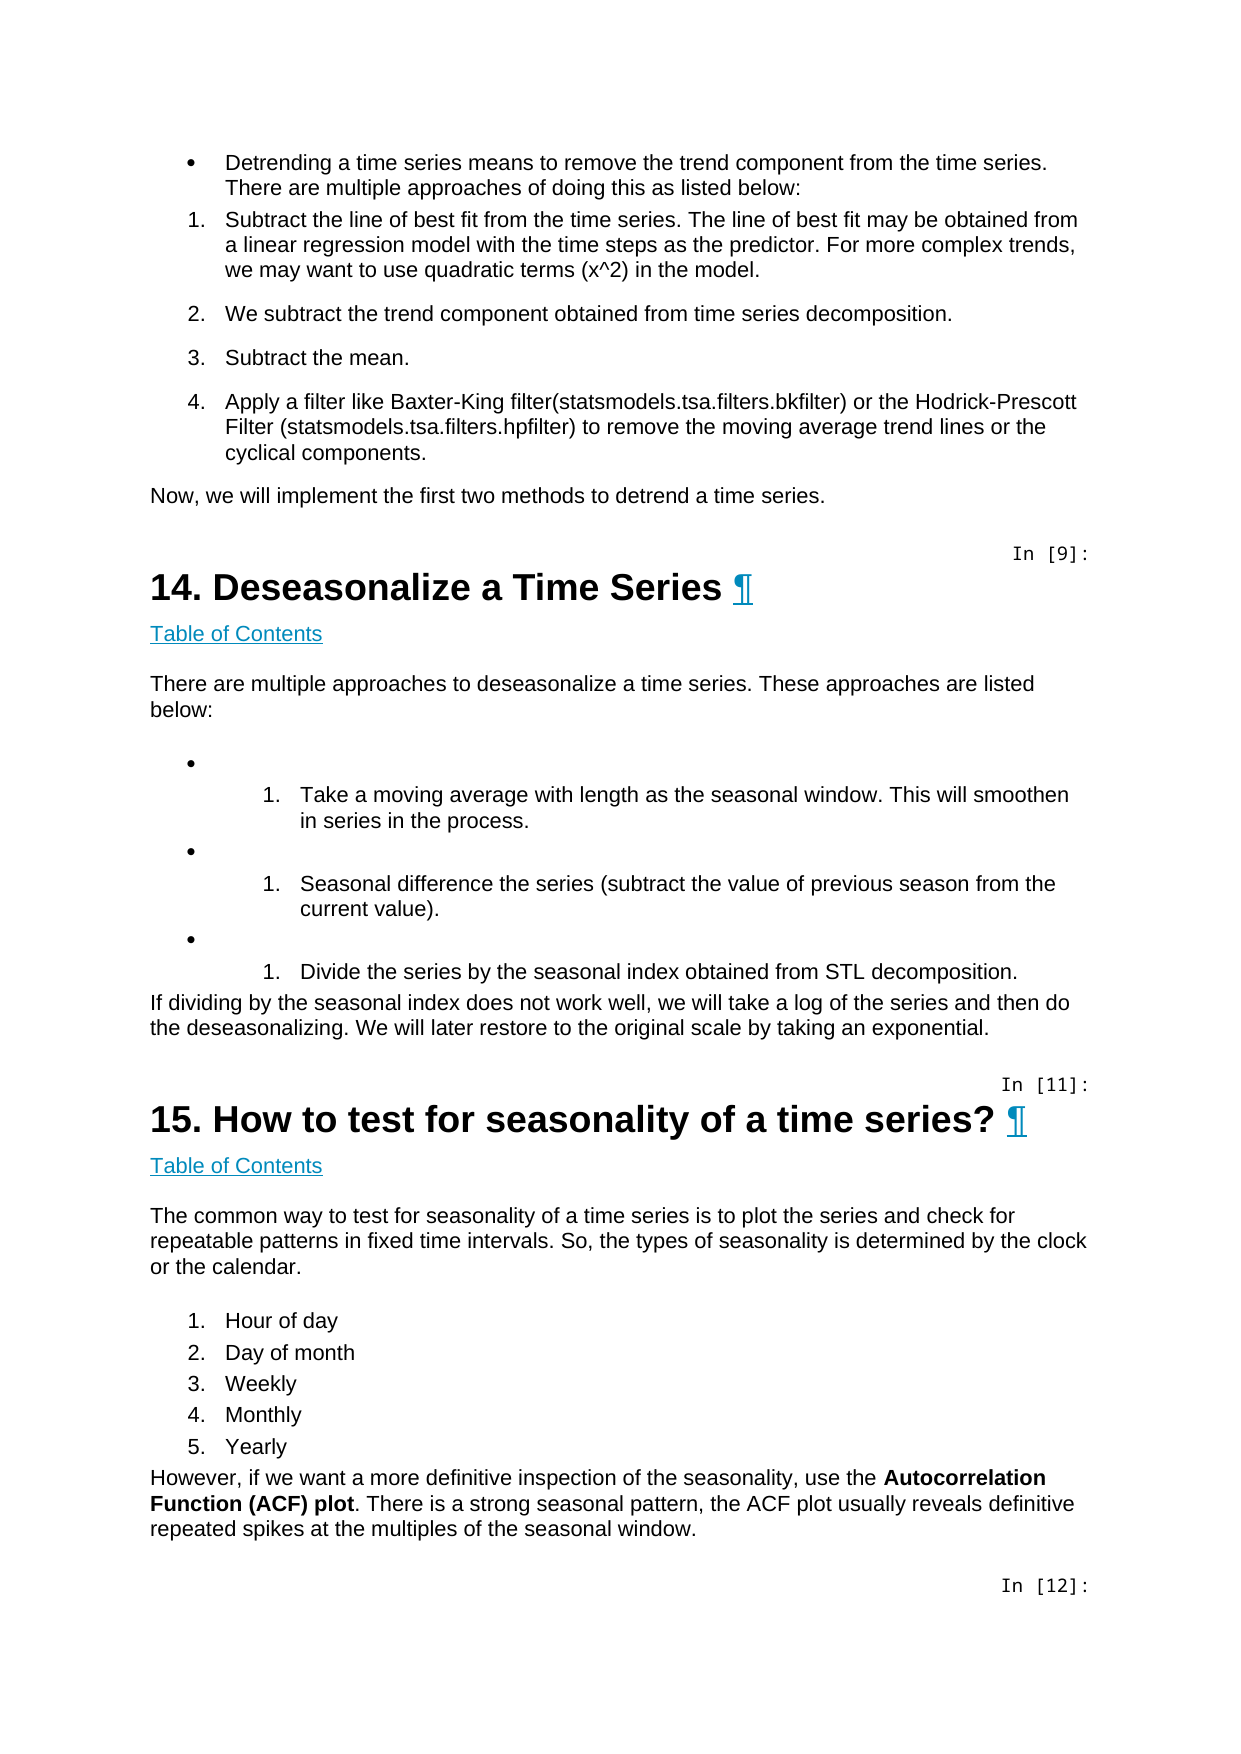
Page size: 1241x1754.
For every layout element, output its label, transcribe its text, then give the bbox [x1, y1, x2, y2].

list Day of month [187, 1339, 1090, 1364]
list Seasonal difference the series (subtract the value of previous season from the current value). [262, 870, 1090, 921]
list Subtract the mean. [187, 345, 1090, 370]
list Hour of day [187, 1308, 1090, 1333]
text Table of Contents [150, 1153, 1090, 1178]
list Monthly [187, 1402, 1090, 1427]
list Weekly [187, 1371, 1090, 1396]
list Yearly [187, 1434, 1090, 1459]
text Now, we will implement the first two methods to detrend a time series. [150, 483, 1090, 508]
text The common way to test for seasonality of a time series is to plot the series and check for repeatable patterns in fixed time intervals. So, the types of seasonality is determined by the clock or the calendar. [150, 1203, 1090, 1279]
list Apply a filter like Baxter-King filter(statsmodels.tsa.filters.bkfilter) or the Hodrick-Prescott Filter (statsmodels.tsa.filters.hpfilter) to remove the moving average trend lines or the cyclical components. [187, 389, 1090, 464]
text There are multiple approaches to deseasonalize a time series. These approaches are listed below: [150, 671, 1090, 722]
list Subtract the line of best fit from the time series. The line of best fit may be obtained from a linear regression model with the time steps as the predictor. For more complex trends, we may want to use quadratic terms (x^2) in the model. [187, 207, 1090, 282]
list Divide the series by the seasonal index obtained from STL decomposition. [262, 958, 1090, 984]
list Take a moving average with length as the seasonal window. This will smoothen in series in the process. [262, 782, 1090, 833]
text However, if we want a more definitive inspection of the seasonality, use the Autocorrelation Function (ACF) plot. There is a strong seasonal pattern, the ACF plot usually reveals definitive repeated spikes at the multiples of the seasonal window. [150, 1465, 1090, 1541]
list Detrending a time series means to remove the trend component from the time series. There are multiple approaches of doing this as listed below: [187, 150, 1090, 200]
text In [11]: [150, 1065, 1090, 1097]
text In [12]: [150, 1566, 1090, 1598]
list We subtract the trend component obtained from time series decomposition. [187, 301, 1090, 326]
text 15. How to test for seasonality of a time series? ¶ [150, 1097, 1090, 1140]
text 14. Deseasonalize a Time Series ¶ [150, 565, 1090, 608]
text If dividing by the seasonal index does not work well, we will take a log of the series and then do the deseasonalizing. We will later restore to the original scale by taking an exponential. [150, 990, 1090, 1040]
text In [9]: [150, 533, 1090, 565]
text Table of Contents [150, 621, 1090, 646]
